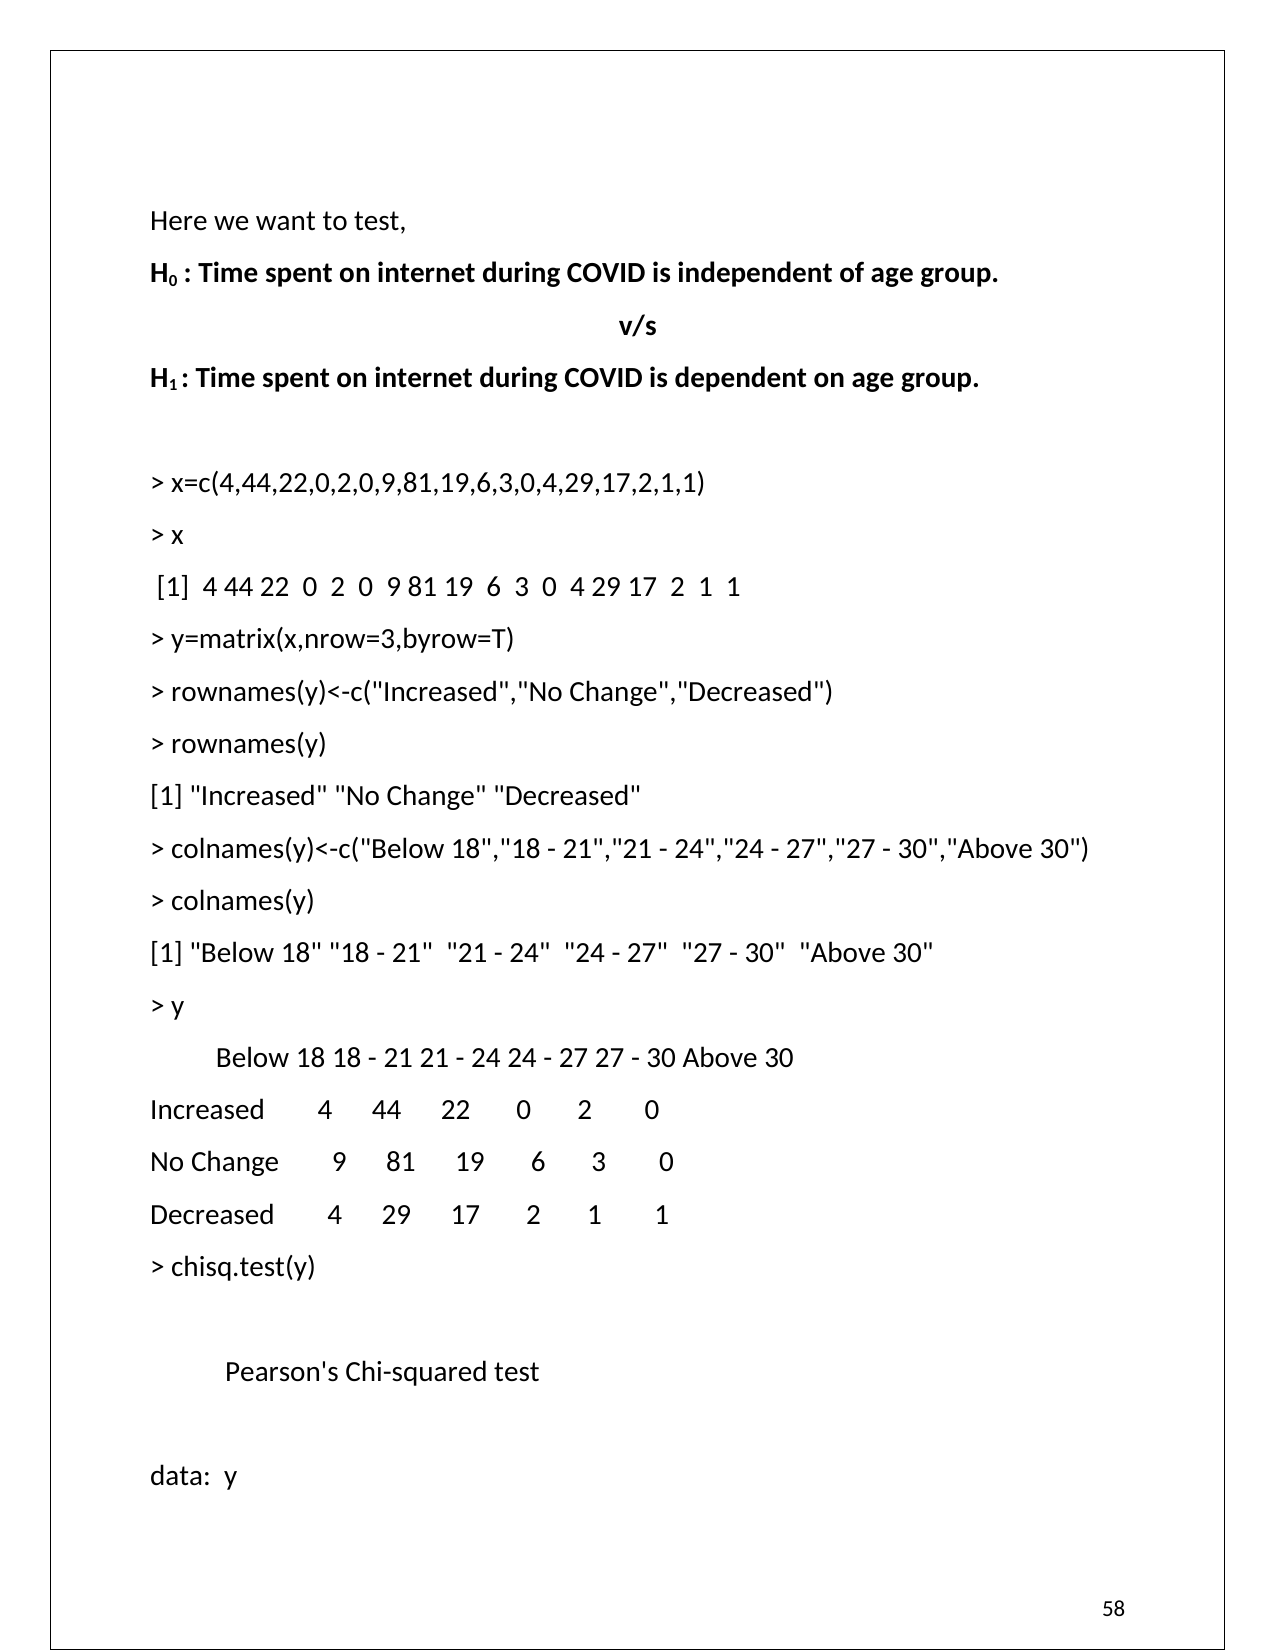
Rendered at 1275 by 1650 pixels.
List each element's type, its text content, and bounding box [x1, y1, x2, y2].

text > rownames(y)<-c("Increased","No Change","Decreased") [150, 673, 1125, 708]
text H1 : Time spent on internet during COVID is dependent on age group. [150, 359, 1125, 395]
text v/s [150, 307, 1125, 342]
text > colnames(y) [150, 882, 1125, 918]
text data: y [150, 1457, 1125, 1493]
text [1] "Below 18" "18 - 21" "21 - 24" "24 - 27" "27 - 30" "Above 30" [150, 934, 1125, 970]
text Pearson's Chi-squared test [150, 1353, 1125, 1388]
text > colnames(y)<-c("Below 18","18 - 21","21 - 24","24 - 27","27 - 30","Above 30") [150, 830, 1125, 865]
text > x=c(4,44,22,0,2,0,9,81,19,6,3,0,4,29,17,2,1,1) [150, 464, 1125, 499]
text No Change 9 81 19 6 3 0 [150, 1143, 1125, 1179]
text H0 : Time spent on internet during COVID is independent of age group. [150, 254, 1125, 290]
text [1] "Increased" "No Change" "Decreased" [150, 777, 1125, 813]
text > x [150, 516, 1125, 552]
text Here we want to test, [150, 202, 1125, 238]
text Below 18 18 - 21 21 - 24 24 - 27 27 - 30 Above 30 [150, 1039, 1125, 1074]
text Decreased 4 29 17 2 1 1 [150, 1196, 1125, 1231]
text > chisq.test(y) [150, 1248, 1125, 1284]
text > rownames(y) [150, 725, 1125, 761]
text > y [150, 987, 1125, 1022]
text Increased 4 44 22 0 2 0 [150, 1091, 1125, 1127]
text [1] 4 44 22 0 2 0 9 81 19 6 3 0 4 29 17 2 1 1 [150, 568, 1125, 604]
text > y=matrix(x,nrow=3,byrow=T) [150, 621, 1125, 656]
